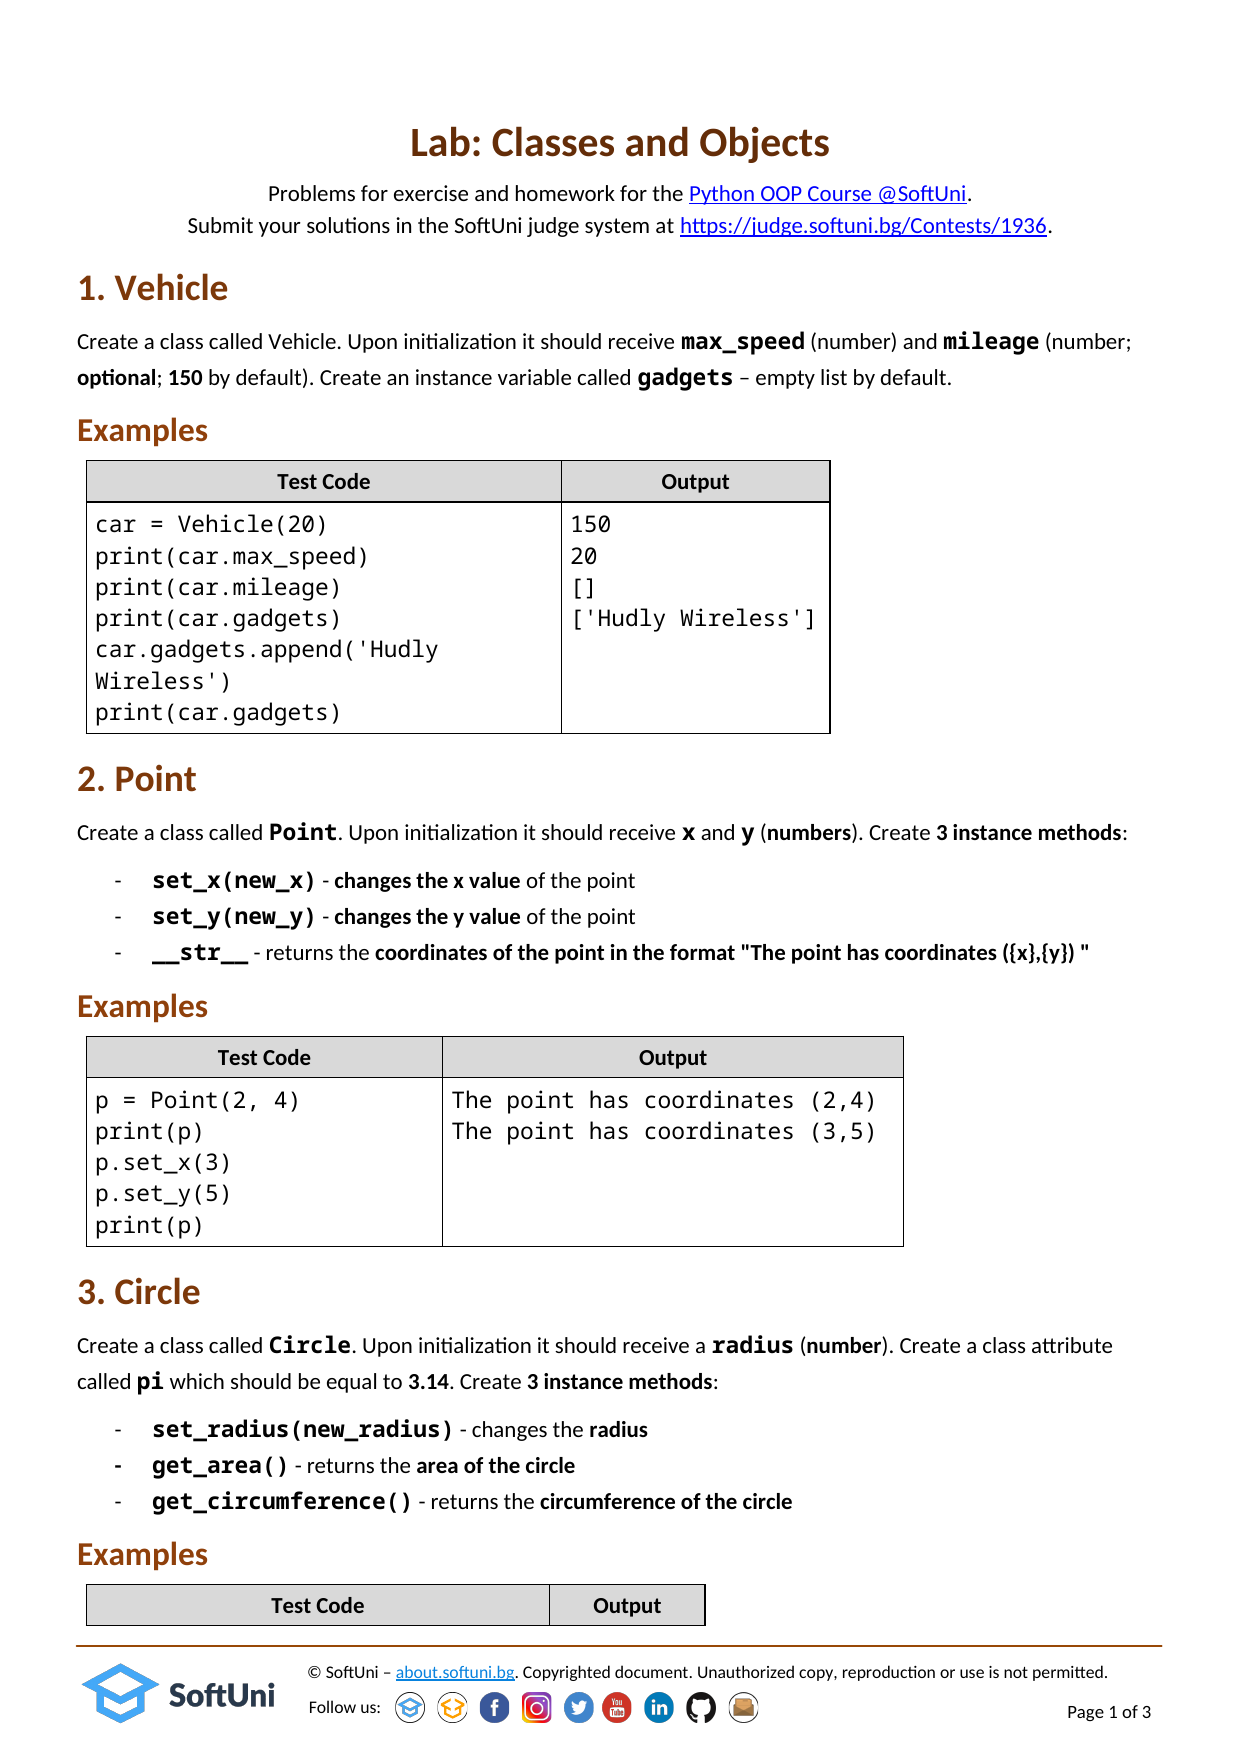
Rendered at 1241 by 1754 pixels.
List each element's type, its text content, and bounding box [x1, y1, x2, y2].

picture [437, 1692, 468, 1723]
subtitle Examples [77, 1533, 1163, 1574]
subtitle Lab: Classes and Objects [77, 116, 1163, 167]
table_cell p = Point(2, 4) print(p) p.set_x(3) p.set_y(5) print(p) [87, 1078, 442, 1246]
text Problems for exercise and homework for the Python OOP Course @SoftUni. [77, 179, 1163, 207]
list set_y(new_y) - changes the y value of the point [114, 900, 1163, 932]
text Submit your solutions in the SoftUni judge system at https://judge.softuni.bg/Contests/1936. [77, 211, 1163, 239]
picture [658, 1705, 667, 1714]
picture [564, 1692, 594, 1723]
picture [479, 1692, 510, 1723]
list __str__ - returns the coordinates of the point in the format "The point has coordinates ({x},{y}) " [114, 936, 1163, 967]
text Create a class called Vehicle. Upon initialization it should receive max_speed (number) and mileage (number; optional; 150 by default). Create an instance variable called gadgets – empty list by default. [77, 325, 1163, 392]
picture [644, 1692, 653, 1701]
list set_radius(new_radius) - changes the radius [114, 1413, 1163, 1444]
picture [395, 1692, 425, 1723]
list get_circumference() - returns the circumference of the circle [114, 1485, 1163, 1516]
subtitle Point [77, 755, 1163, 801]
picture [728, 1692, 759, 1723]
subtitle Examples [77, 409, 1163, 450]
table_header Output [443, 1037, 903, 1077]
picture [665, 1692, 674, 1701]
table_header Output [550, 1585, 704, 1625]
table_cell car = Vehicle(20) print(car.max_speed) print(car.mileage) print(car.gadgets) car.gadgets.append('Hudly Wireless') print(car.gadgets) [87, 503, 561, 733]
picture [644, 1714, 653, 1723]
text Create a class called Circle. Upon initialization it should receive a radius (number). Create a class attribute called pi which should be equal to 3.14. Create 3 instance methods: [77, 1329, 1163, 1396]
table_header Test Code [87, 1037, 442, 1077]
picture [602, 1692, 632, 1723]
subtitle Examples [77, 985, 1163, 1025]
table_cell 150 20 [] ['Hudly Wireless'] [562, 503, 829, 733]
table_header Test Code [87, 461, 561, 501]
text Create a class called Point. Upon initialization it should receive x and y (numbers). Create 3 instance methods: [77, 816, 1163, 847]
list get_area() - returns the area of the circle [114, 1449, 1163, 1480]
table_header Output [562, 461, 829, 501]
picture [665, 1714, 674, 1723]
picture [686, 1692, 716, 1723]
list set_x(new_x) - changes the x value of the point [114, 864, 1163, 896]
subtitle Vehicle [77, 264, 1163, 310]
picture [522, 1692, 552, 1723]
table_header Test Code [87, 1585, 549, 1625]
picture [75, 1658, 281, 1729]
subtitle Circle [77, 1268, 1163, 1313]
table_cell The point has coordinates (2,4) The point has coordinates (3,5) [443, 1078, 903, 1246]
